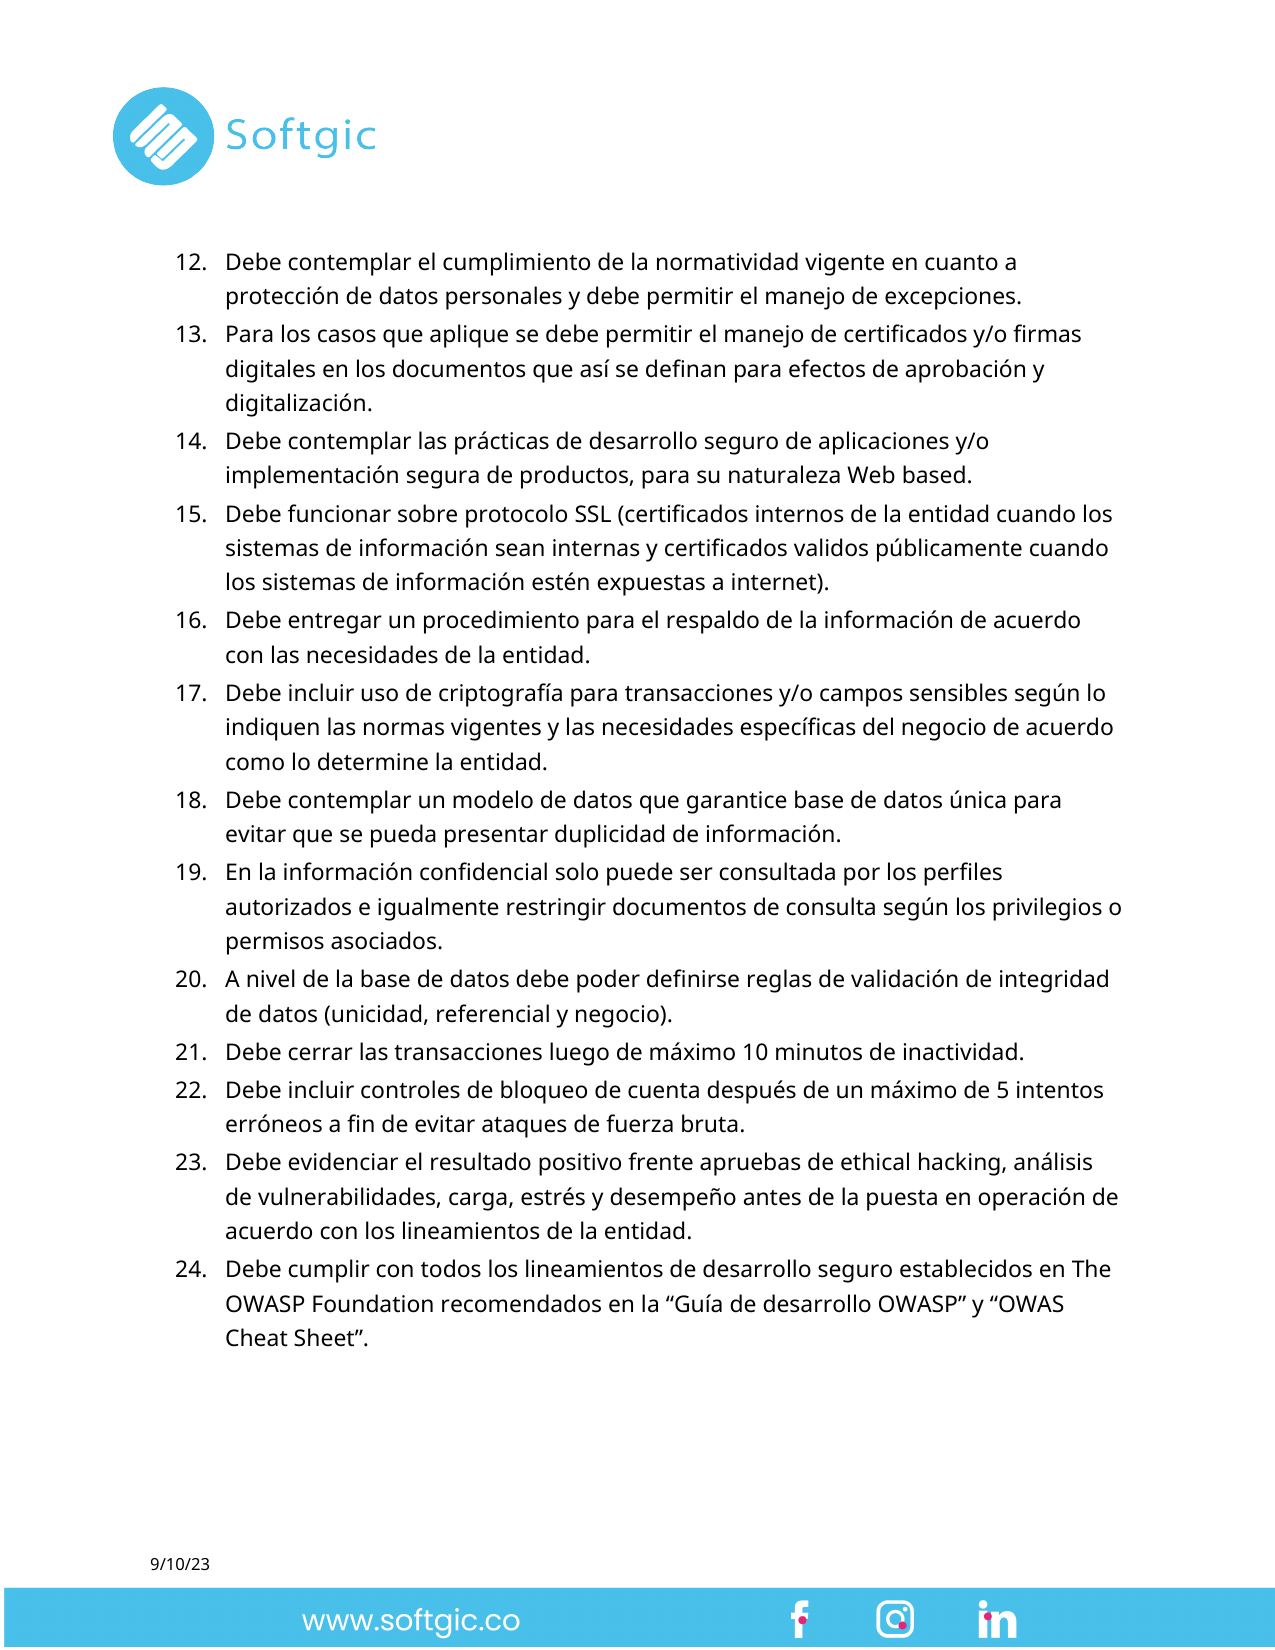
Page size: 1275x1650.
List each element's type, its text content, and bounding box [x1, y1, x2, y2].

list Debe cumplir con todos los lineamientos de desarrollo seguro establecidos en The OWASP Foundation recomendados en la “Guía de desarrollo OWASP” y “OWAS Cheat Sheet”. [175, 1253, 1125, 1353]
list Debe incluir controles de bloqueo de cuenta después de un máximo de 5 intentos erróneos a fin de evitar ataques de fuerza bruta. [175, 1074, 1125, 1139]
list Debe incluir uso de criptografía para transacciones y/o campos sensibles según lo indiquen las normas vigentes y las necesidades específicas del negocio de acuerdo como lo determine la entidad. [175, 677, 1125, 777]
list A nivel de la base de datos debe poder definirse reglas de validación de integridad de datos (unicidad, referencial y negocio). [175, 963, 1125, 1029]
list En la información confidencial solo puede ser consultada por los perfiles autorizados e igualmente restringir documentos de consulta según los privilegios o permisos asociados. [175, 856, 1125, 956]
list Debe cerrar las transacciones luego de máximo 10 minutos de inactividad. [175, 1036, 1125, 1067]
list Debe contemplar las prácticas de desarrollo seguro de aplicaciones y/o implementación segura de productos, para su naturaleza Web based. [175, 425, 1125, 491]
list Debe evidenciar el resultado positivo frente apruebas de ethical hacking, análisis de vulnerabilidades, carga, estrés y desempeño antes de la puesta en operación de acuerdo con los lineamientos de la entidad. [175, 1146, 1125, 1246]
list Debe contemplar un modelo de datos que garantice base de datos única para evitar que se pueda presentar duplicidad de información. [175, 784, 1125, 849]
list Debe funcionar sobre protocolo SSL (certificados internos de la entidad cuando los sistemas de información sean internas y certificados validos públicamente cuando los sistemas de información estén expuestas a internet). [175, 498, 1125, 598]
picture [4, 0, 1275, 1647]
list Debe contemplar el cumplimiento de la normatividad vigente en cuanto a protección de datos personales y debe permitir el manejo de excepciones. [175, 246, 1125, 311]
list Debe entregar un procedimiento para el respaldo de la información de acuerdo con las necesidades de la entidad. [175, 604, 1125, 670]
list Para los casos que aplique se debe permitir el manejo de certificados y/o firmas digitales en los documentos que así se definan para efectos de aprobación y digitalización. [175, 318, 1125, 418]
